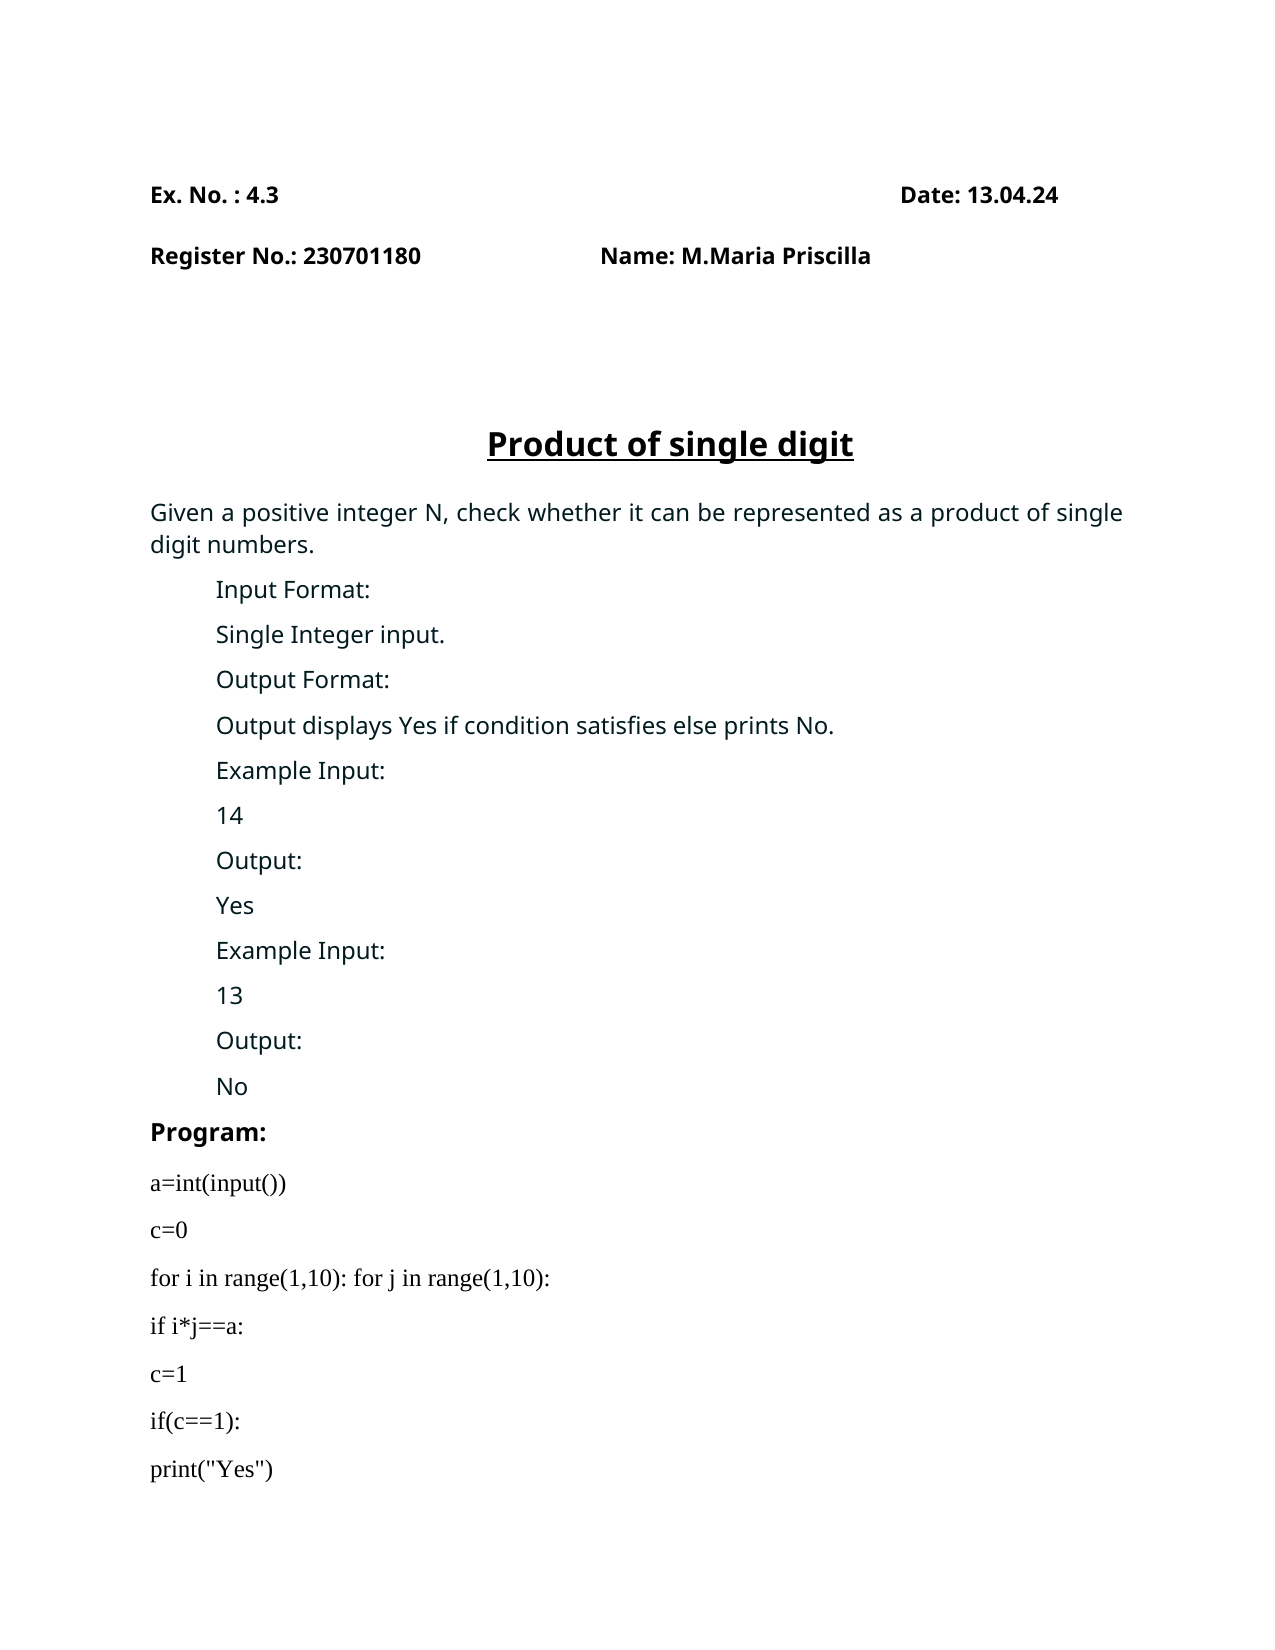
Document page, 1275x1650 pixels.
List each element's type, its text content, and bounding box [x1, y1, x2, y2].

text a=int(input()) [150, 1168, 1125, 1197]
text Output displays Yes if condition satisfies else prints No. [216, 708, 1125, 741]
text Register No.: 230701180 Name: M.Maria Priscilla [150, 239, 1125, 271]
text Output Format: [216, 663, 1125, 696]
text Output: [216, 1024, 1125, 1057]
text for i in range(1,10): for j in range(1,10): [150, 1263, 1125, 1292]
text c=1 [150, 1359, 1125, 1387]
text Yes [216, 889, 1125, 921]
text Program: [150, 1114, 1125, 1148]
text if i*j==a: [150, 1311, 1125, 1340]
text Given a positive integer N, check whether it can be represented as a product of single digit numbers. [150, 495, 1125, 561]
text Single Integer input. [216, 618, 1125, 651]
text Output: [216, 844, 1125, 876]
text print("Yes") [150, 1454, 1125, 1483]
text c=0 [150, 1216, 1125, 1244]
text Example Input: [216, 753, 1125, 786]
text Product of single digit [216, 421, 1125, 466]
text 14 [216, 799, 1125, 831]
text Example Input: [216, 934, 1125, 967]
text 13 [216, 979, 1125, 1012]
text Ex. No. : 4.3 Date: 13.04.24 [150, 179, 1125, 210]
text if(c==1): [150, 1406, 1125, 1435]
text Input Format: [216, 573, 1125, 606]
text No [216, 1069, 1125, 1102]
